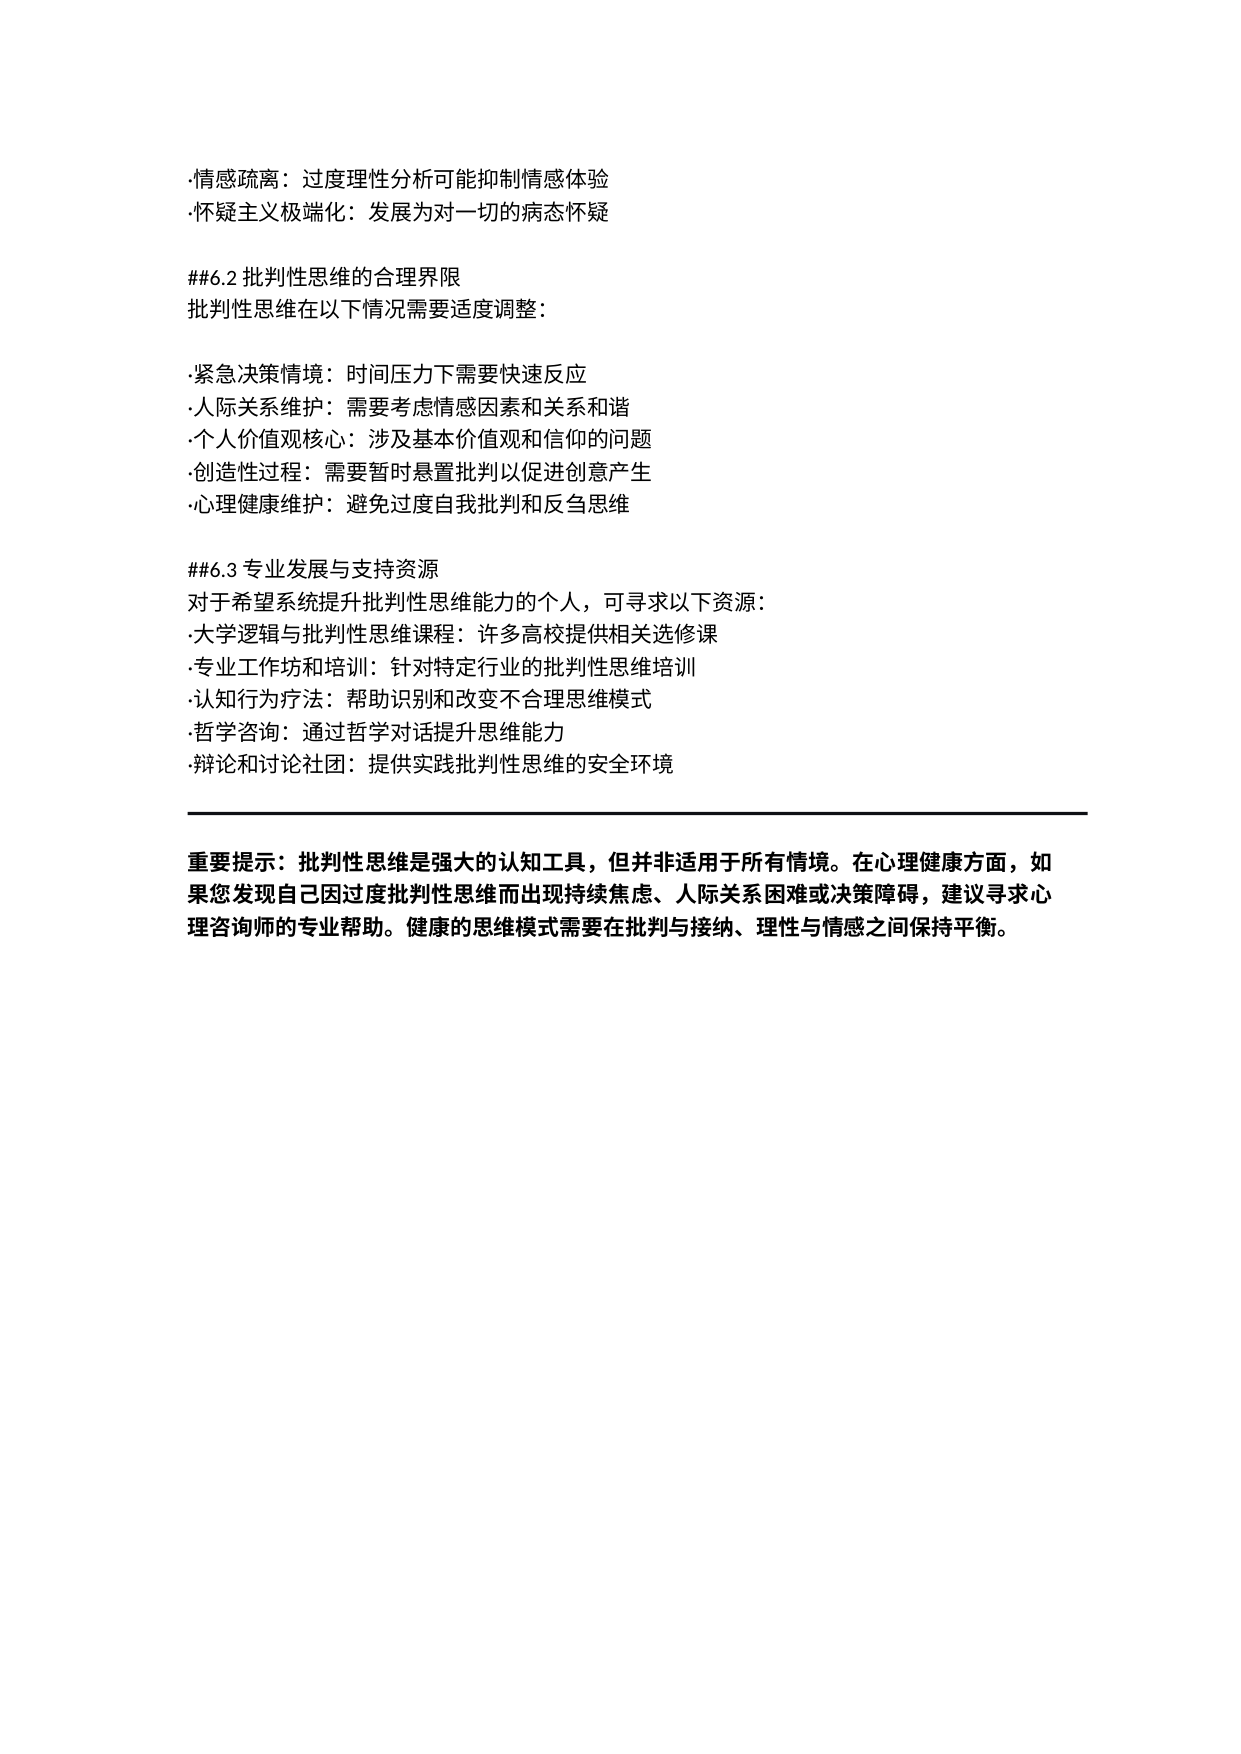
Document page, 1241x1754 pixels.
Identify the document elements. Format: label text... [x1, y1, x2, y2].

text ·哲学咨询：通过哲学对话提升思维能力 [187, 714, 1053, 747]
text ·怀疑主义极端化：发展为对一切的病态怀疑 [187, 194, 1053, 227]
text ·个人价值观核心：涉及基本价值观和信仰的问题 [187, 422, 1053, 454]
text ##6.3 专业发展与支持资源 [187, 552, 1053, 584]
text ·情感疏离：过度理性分析可能抑制情感体验 [187, 162, 1053, 194]
text ·心理健康维护：避免过度自我批判和反刍思维 [187, 487, 1053, 519]
text ·人际关系维护：需要考虑情感因素和关系和谐 [187, 389, 1053, 422]
text ·专业工作坊和培训：针对特定行业的批判性思维培训 [187, 649, 1053, 682]
text ·辩论和讨论社团：提供实践批判性思维的安全环境 [187, 747, 1053, 779]
text ·紧急决策情境：时间压力下需要快速反应 [187, 357, 1053, 389]
text 对于希望系统提升批判性思维能力的个人，可寻求以下资源： [187, 584, 1053, 617]
text ·认知行为疗法：帮助识别和改变不合理思维模式 [187, 682, 1053, 714]
text 重要提示：批判性思维是强大的认知工具，但并非适用于所有情境。在心理健康方面，如果您发现自己因过度批判性思维而出现持续焦虑、人际关系困难或决策障碍，建议寻求心理咨询师的专业帮助。健康的思维模式需要在批判与接纳、理性与情感之间保持平衡。 [187, 844, 1053, 942]
text ·大学逻辑与批判性思维课程：许多高校提供相关选修课 [187, 617, 1053, 649]
text ·创造性过程：需要暂时悬置批判以促进创意产生 [187, 454, 1053, 487]
text 批判性思维在以下情况需要适度调整： [187, 292, 1053, 324]
text ##6.2 批判性思维的合理界限 [187, 259, 1053, 292]
